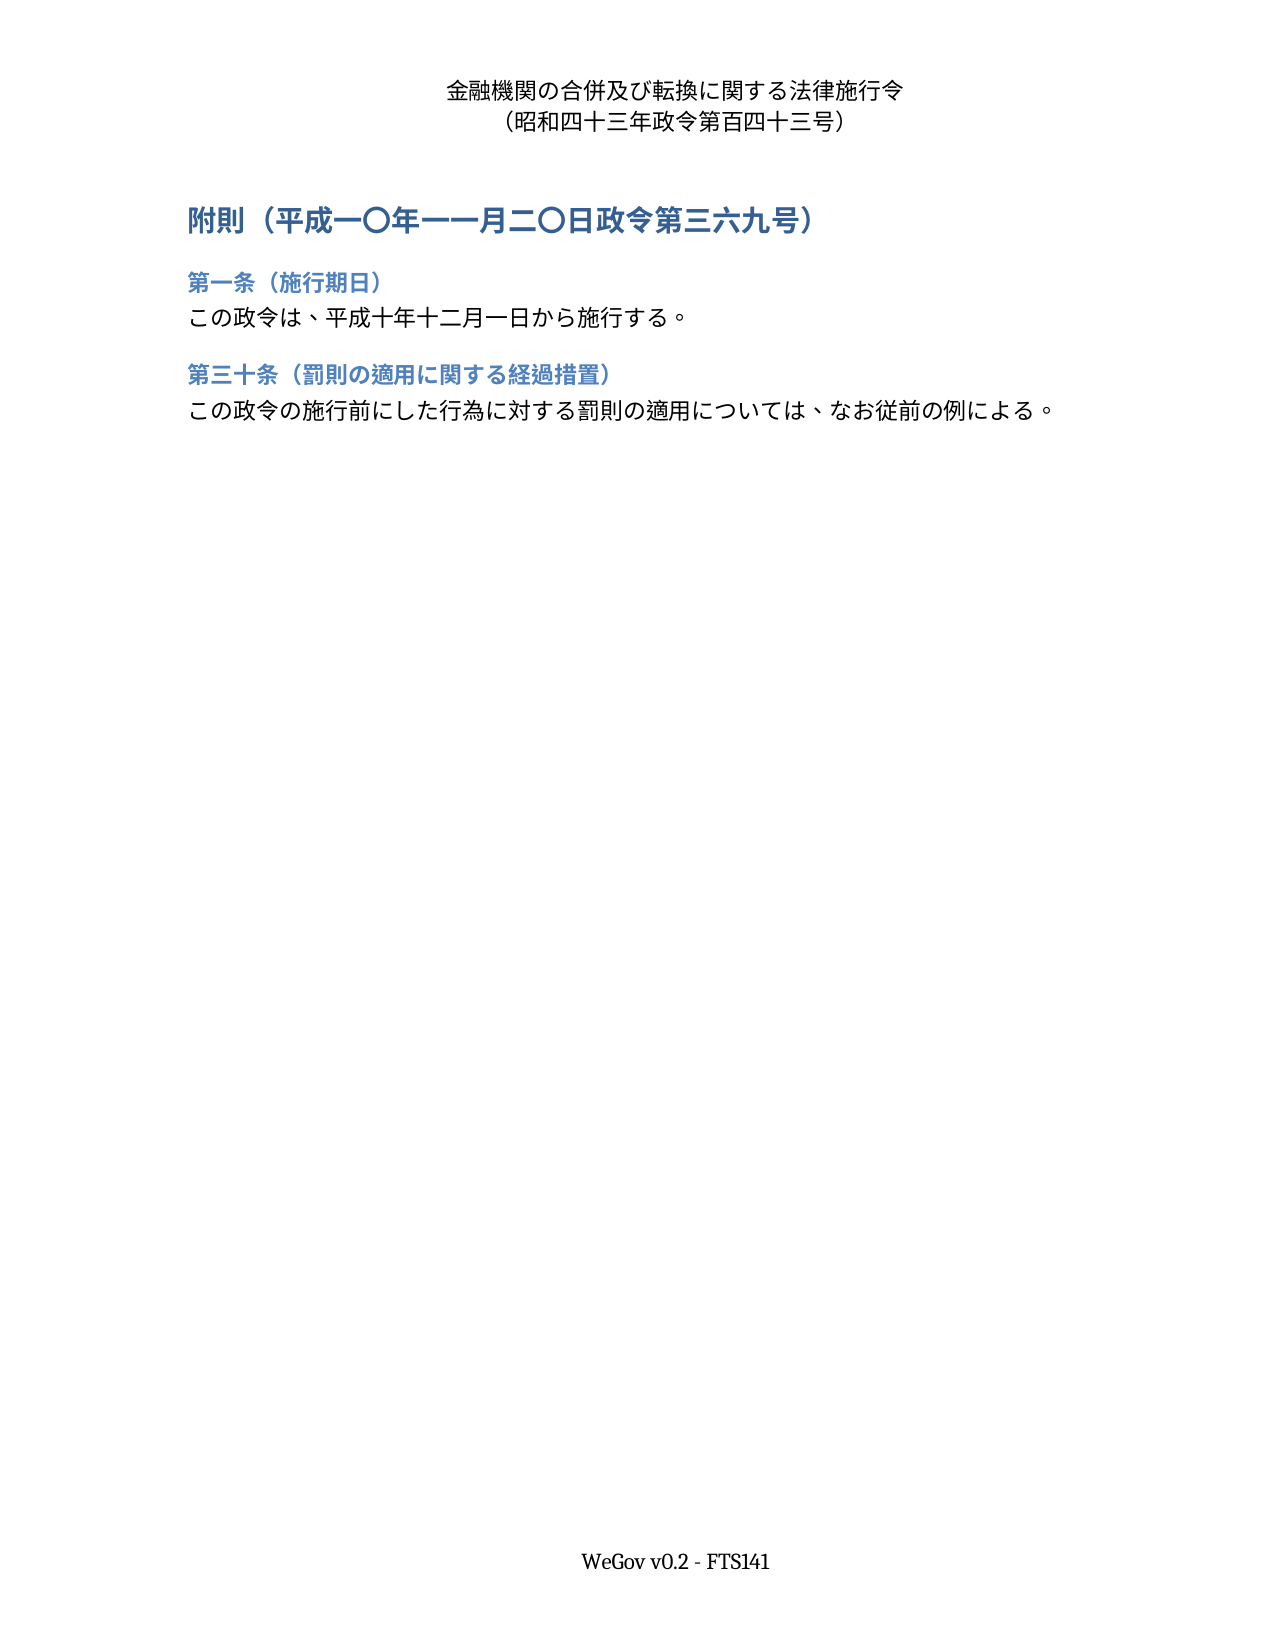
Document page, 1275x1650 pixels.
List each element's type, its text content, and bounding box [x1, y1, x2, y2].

text この政令の施行前にした行為に対する罰則の適用については、なお従前の例による。 [187, 395, 1087, 426]
subtitle 第三十条（罰則の適用に関する経過措置） [187, 359, 1087, 390]
text この政令は、平成十年十二月一日から施行する。 [187, 302, 1087, 334]
subtitle 附則（平成一〇年一一月二〇日政令第三六九号） [187, 200, 1087, 240]
subtitle 第一条（施行期日） [187, 266, 1087, 298]
